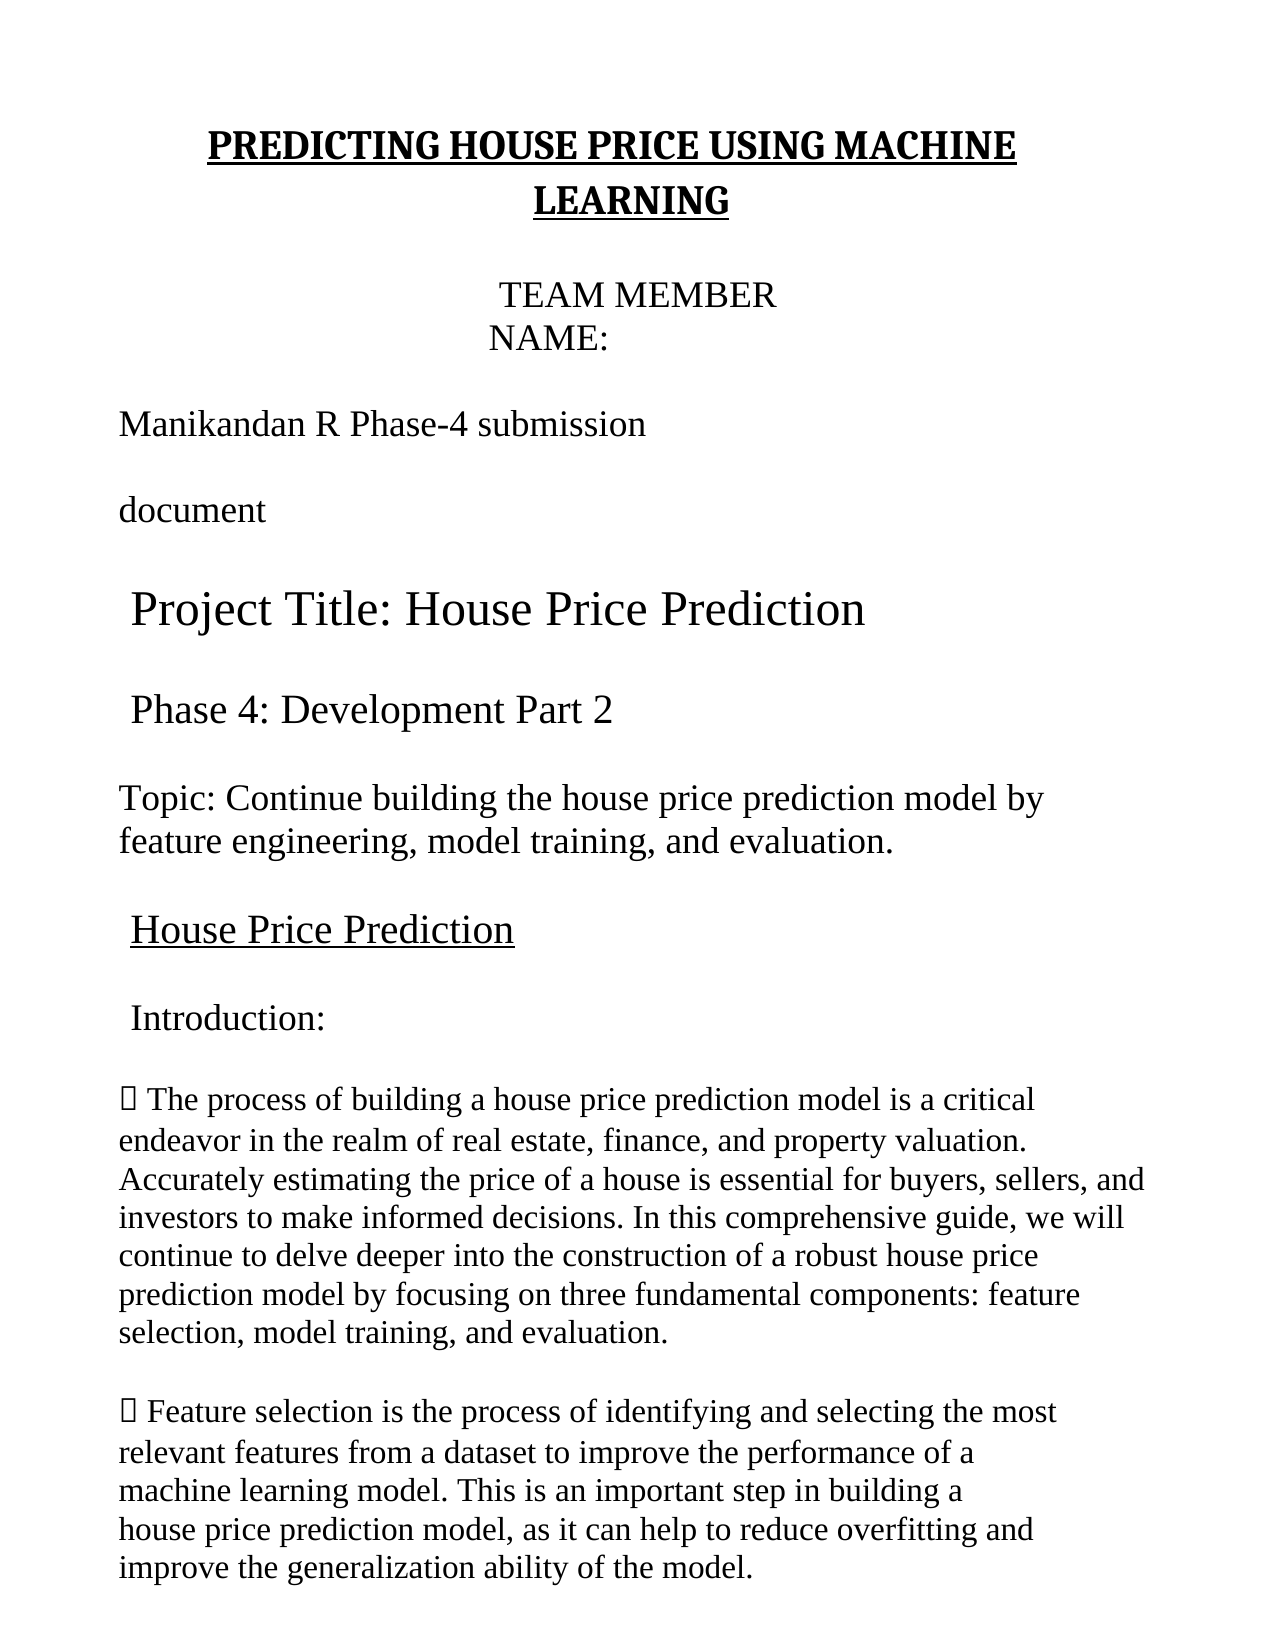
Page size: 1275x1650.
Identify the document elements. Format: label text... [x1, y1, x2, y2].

text Accurately estimating the price of a house is essential for buyers, sellers, and investors to make informed decisions. In this comprehensive guide, we will continue to delve deeper into the construction of a robust house price prediction model by focusing on three fundamental components: feature selection, model training, and evaluation. [118, 1159, 1171, 1351]
subtitle TEAM MEMBER [106, 272, 1169, 315]
text NAME: Manikandan R Phase-4 submission document [118, 315, 787, 531]
text  Feature selection is the process of identifying and selecting the most relevant features from a dataset to improve the performance of a machine learning model. This is an important step in building a [118, 1387, 1077, 1509]
subtitle Phase 4: Development Part 2 [118, 684, 1171, 732]
text house price prediction model, as it can help to reduce overfitting and improve the generalization ability of the model. [118, 1509, 1077, 1585]
text  The process of building a house price prediction model is a critical endeavor in the realm of real estate, finance, and property valuation. [118, 1075, 1077, 1159]
text Topic: Continue building the house price prediction model by feature engineering, model training, and evaluation. [118, 775, 1077, 862]
title Project Title: House Price Prediction [118, 579, 1171, 636]
subtitle House Price Prediction [118, 905, 1171, 953]
subtitle Introduction: [118, 996, 1171, 1039]
text PREDICTING HOUSE PRICE USING MACHINE LEARNING [207, 122, 1171, 225]
